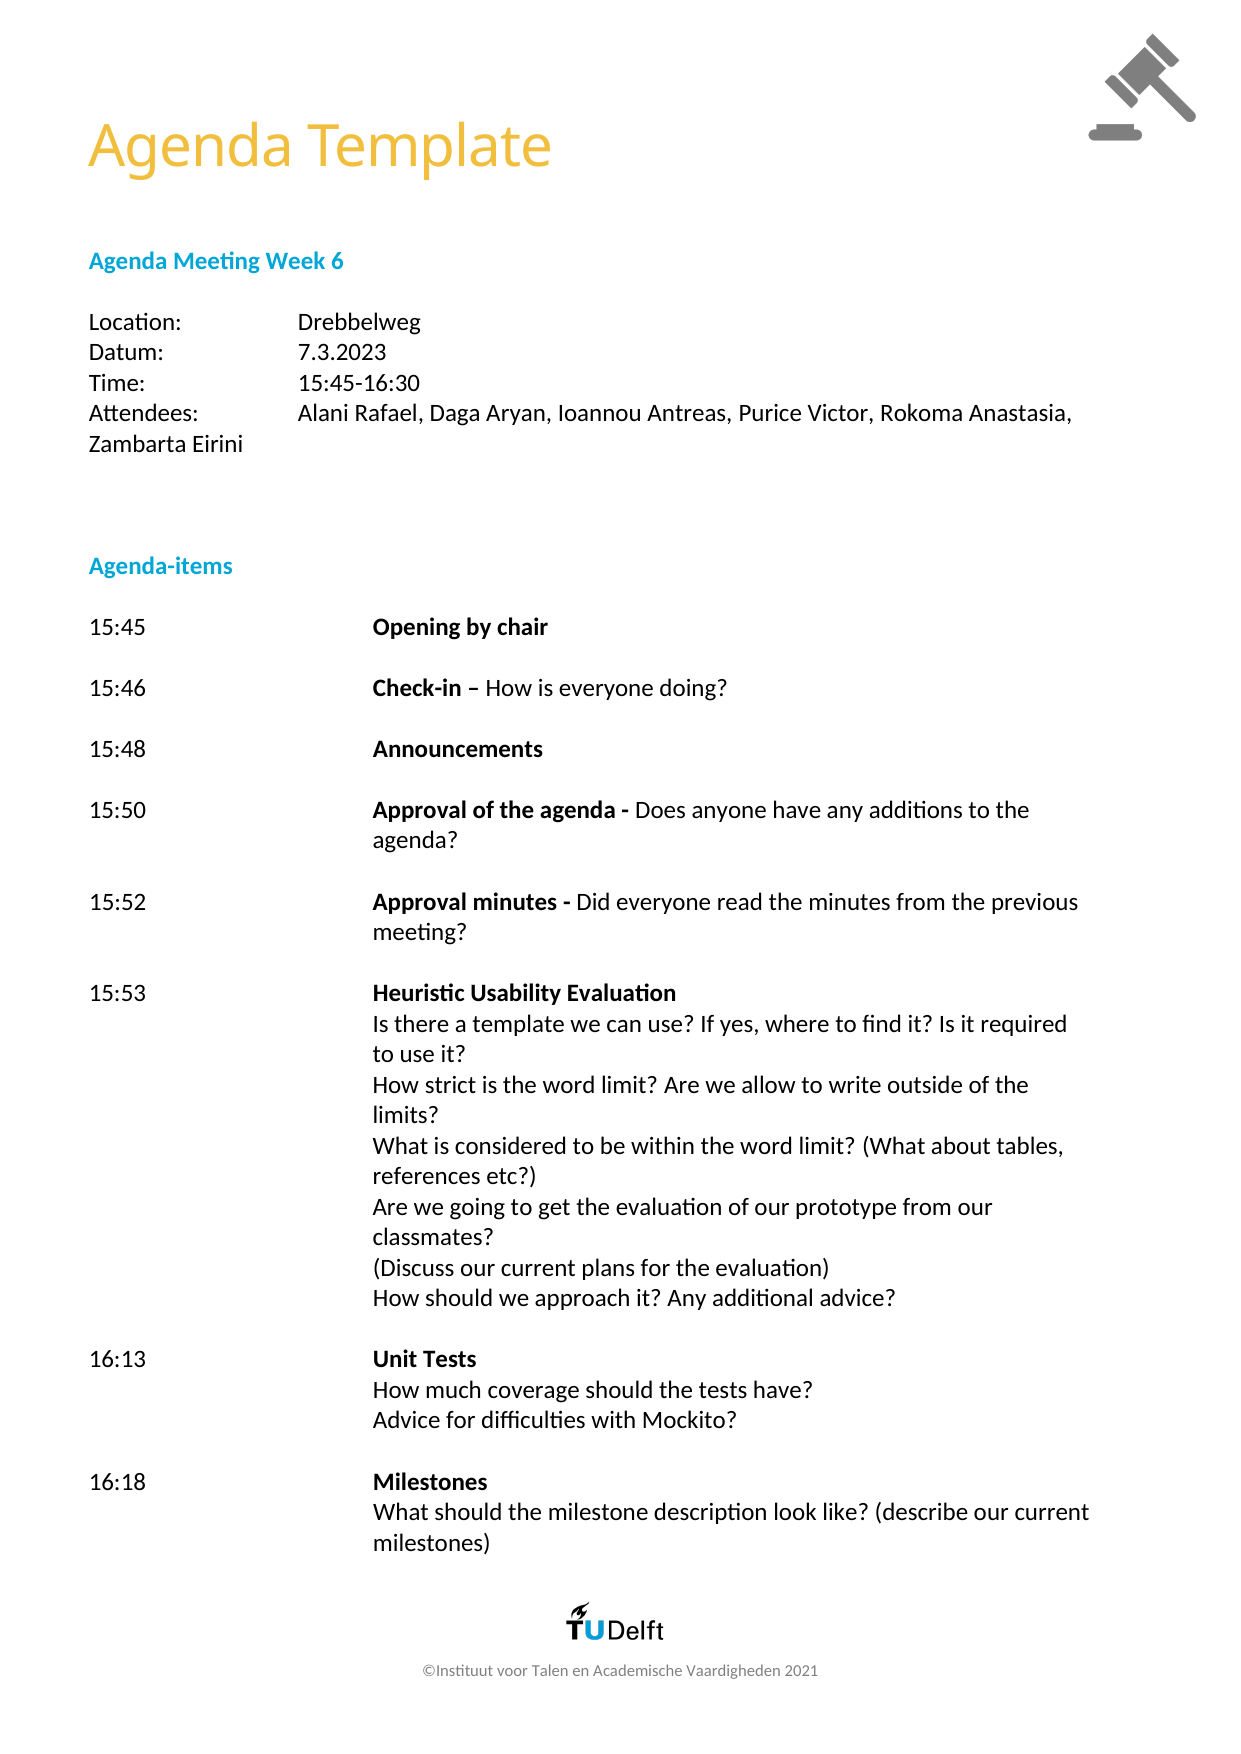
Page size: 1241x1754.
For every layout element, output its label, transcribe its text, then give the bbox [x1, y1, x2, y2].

text Attendees: Alani Rafael, Daga Aryan, Ioannou Antreas, Purice Victor, Rokoma Anastasia, Zambarta Eirini [88, 397, 1093, 458]
text 15:48 Announcements [88, 733, 1093, 764]
text Is there a template we can use? If yes, where to find it? Is it required to use it? [372, 1008, 1093, 1069]
text How strict is the word limit? Are we allow to write outside of the limits? [88, 1069, 1093, 1130]
text 15:53 Heuristic Usability Evaluation [88, 977, 1093, 1008]
text 15:50 Approval of the agenda - Does anyone have any additions to the agenda? [88, 794, 1093, 855]
text 15:45 Opening by chair [88, 611, 1093, 642]
text 16:13 Unit Tests [88, 1343, 1093, 1374]
text Are we going to get the evaluation of our prototype from our classmates? [88, 1191, 1093, 1252]
text What is considered to be within the word limit? (What about tables, references etc?) [88, 1130, 1093, 1191]
picture [1078, 23, 1206, 151]
text How should we approach it? Any additional advice? [88, 1282, 1093, 1313]
text 15:46 Check-in – How is everyone doing? [88, 672, 1093, 703]
text What should the milestone description look like? (describe our current milestones) [373, 1496, 1093, 1557]
picture [566, 1592, 664, 1640]
text 16:18 Milestones [88, 1466, 1093, 1496]
text Location: Drebbelweg [88, 306, 1093, 336]
text Agenda Template [88, 104, 1152, 184]
text Time: 15:45-16:30 [88, 367, 1093, 397]
text Agenda-items [88, 550, 1093, 581]
text 15:52 Approval minutes - Did everyone read the minutes from the previous meeting? [89, 886, 1093, 947]
text Agenda Meeting Week 6 [88, 245, 1093, 275]
text Datum: 7.3.2023 [88, 336, 1093, 367]
text Advice for difficulties with Mockito? [88, 1404, 1093, 1435]
text (Discuss our current plans for the evaluation) [88, 1252, 1093, 1282]
text How much coverage should the tests have? [88, 1374, 1093, 1404]
